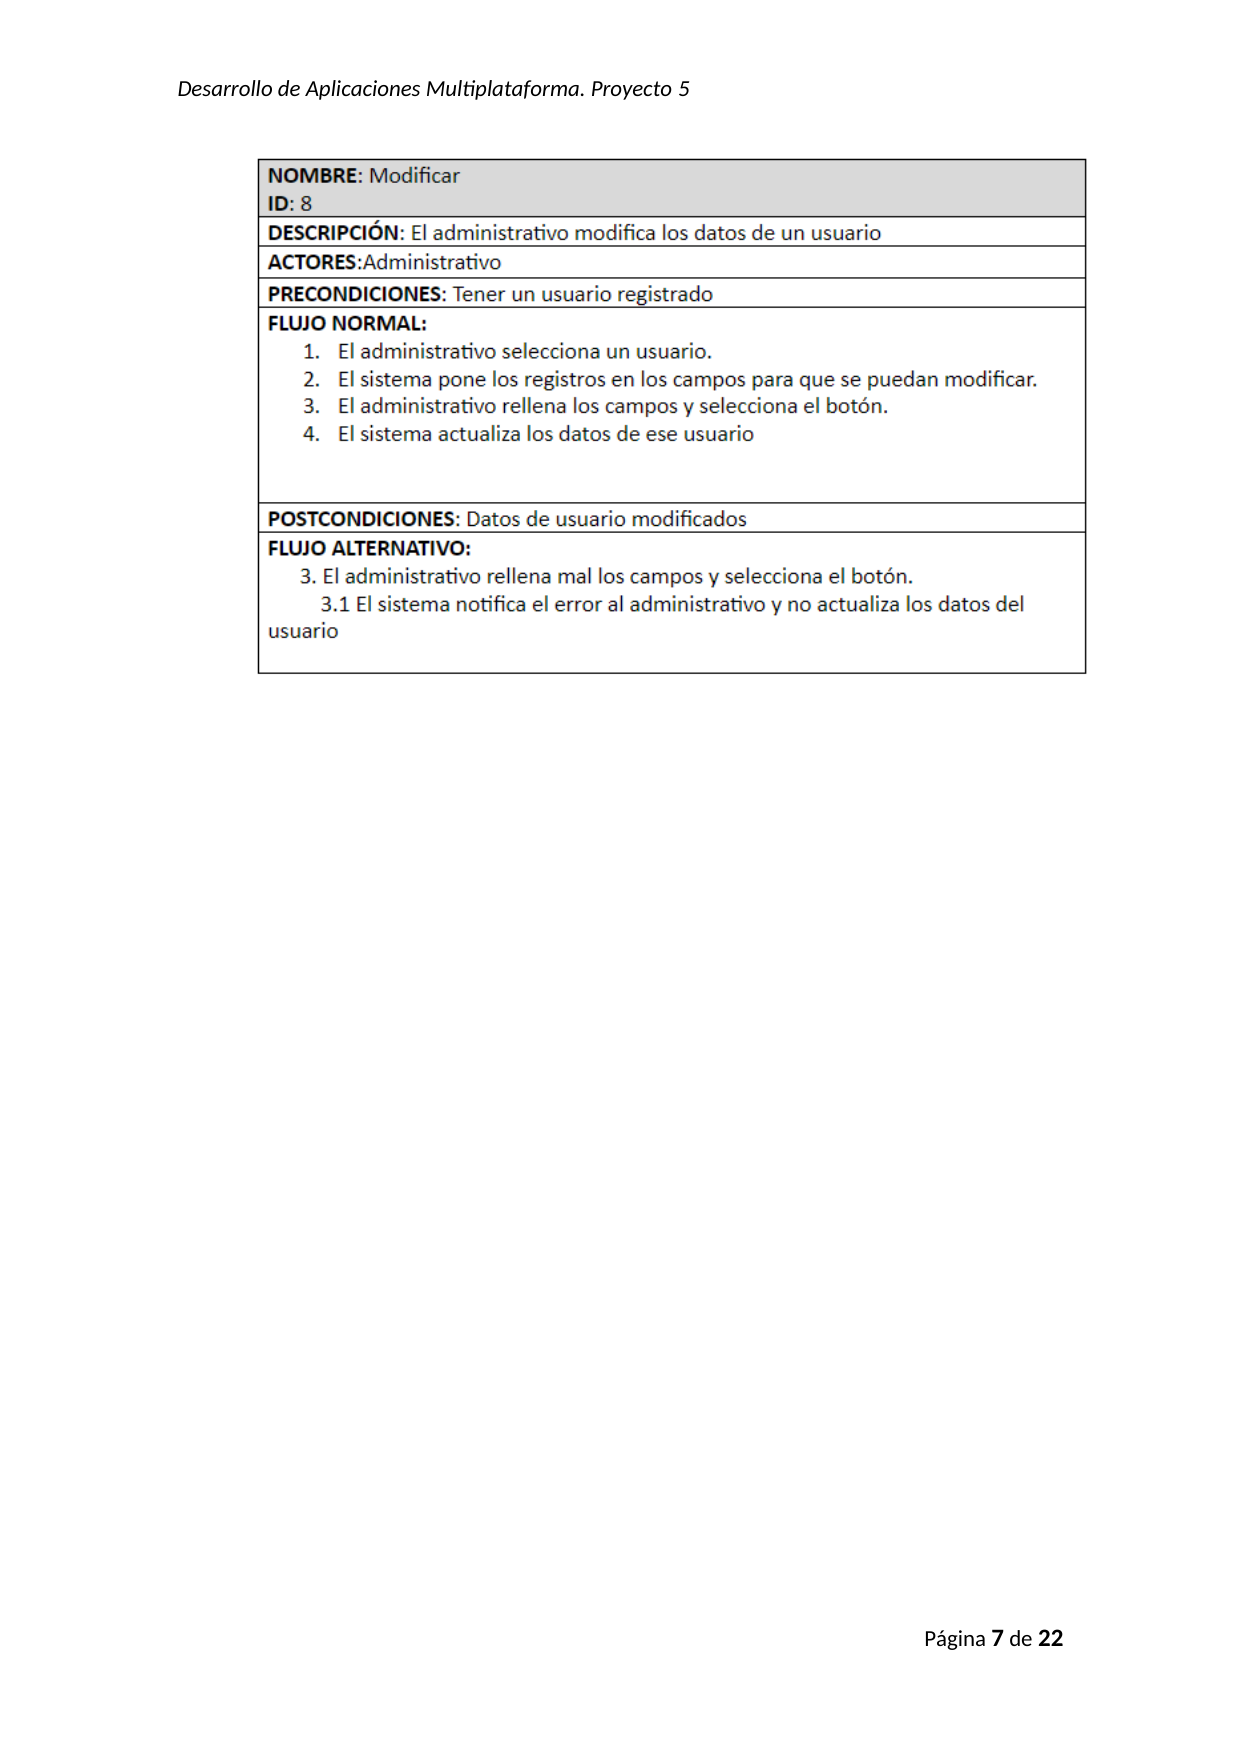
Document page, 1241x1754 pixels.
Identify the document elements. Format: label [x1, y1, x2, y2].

picture [251, 147, 1137, 702]
